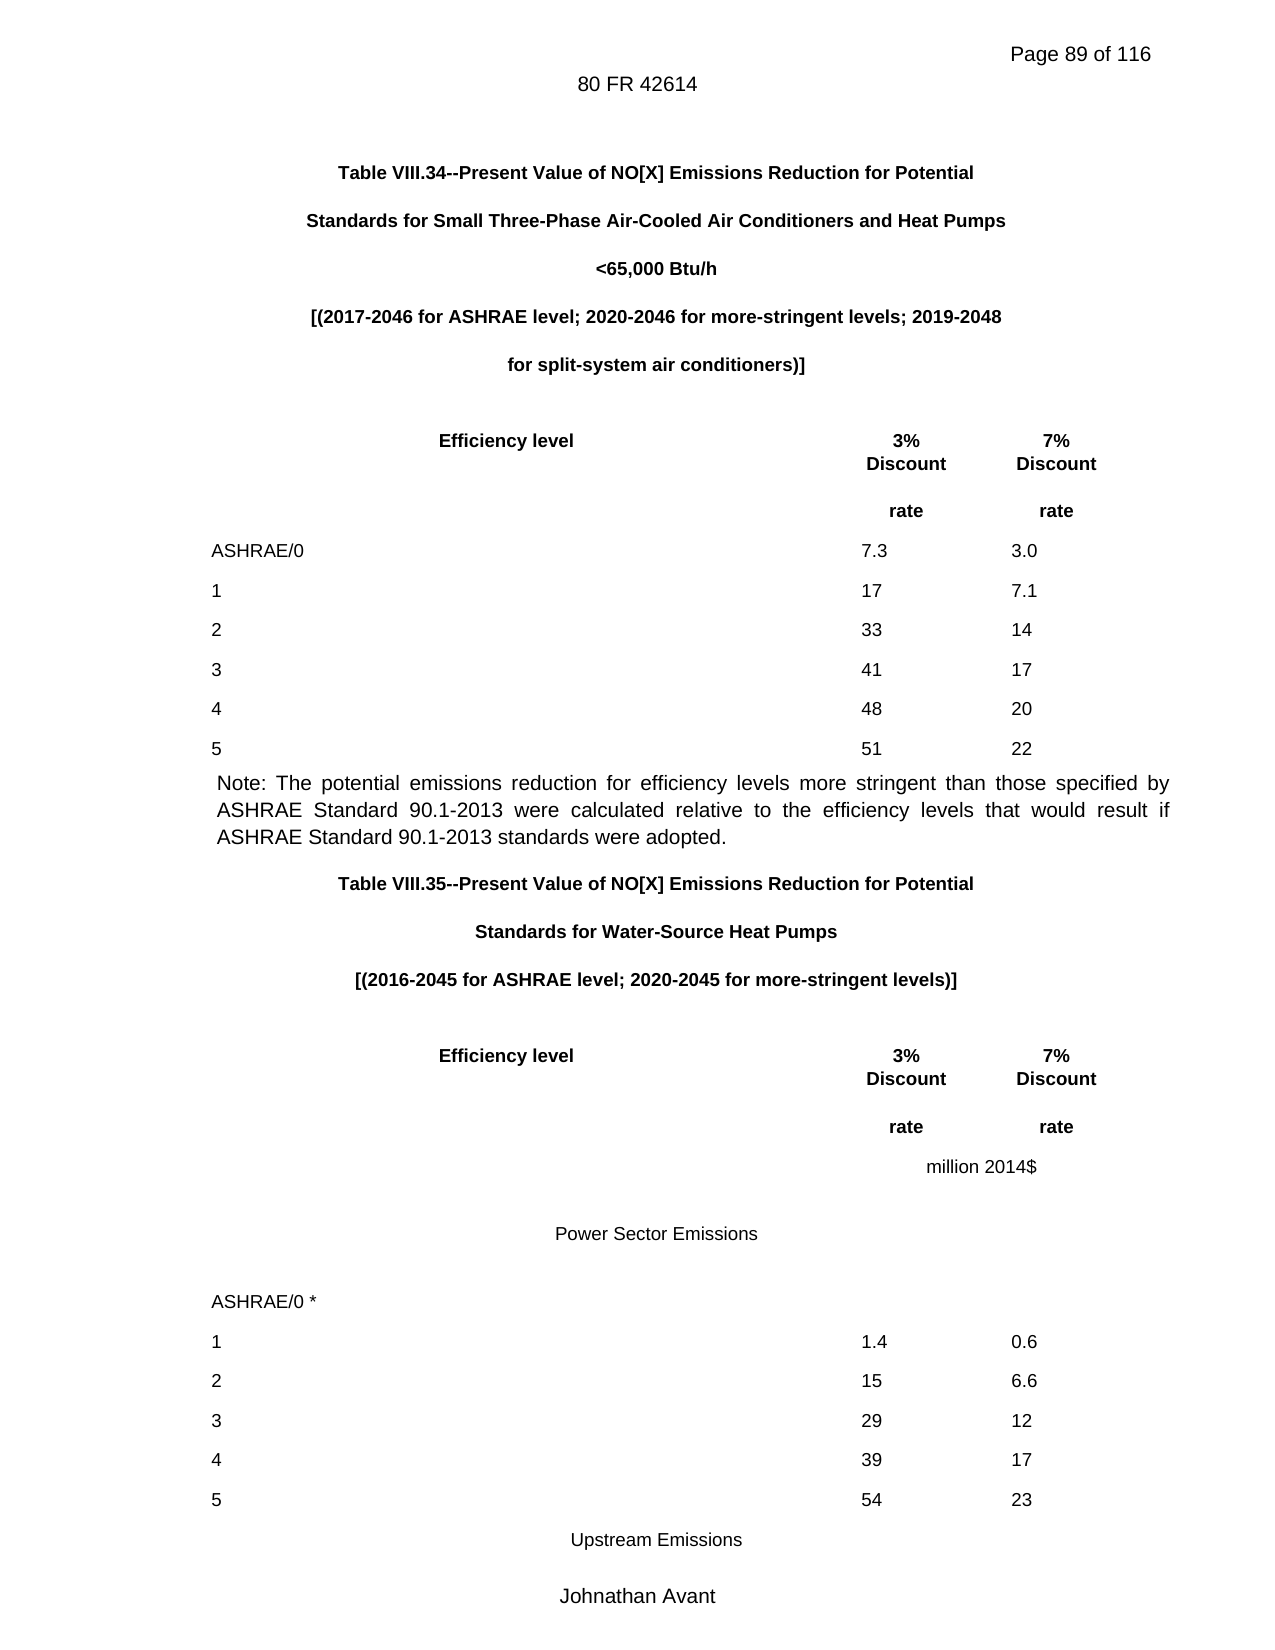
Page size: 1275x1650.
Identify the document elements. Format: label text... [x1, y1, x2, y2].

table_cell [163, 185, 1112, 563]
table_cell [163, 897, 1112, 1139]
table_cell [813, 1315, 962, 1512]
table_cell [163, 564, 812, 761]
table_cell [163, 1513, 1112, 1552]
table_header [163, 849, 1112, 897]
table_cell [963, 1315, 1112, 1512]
text Note: The potential emissions reduction for efficiency levels more stringent than those specified by ASHRAE Standard 90.1-2013 were calculated relative to the efficiency levels that would result if ASHRAE Standard 90.1-2013 standards were adopted. [217, 768, 1171, 849]
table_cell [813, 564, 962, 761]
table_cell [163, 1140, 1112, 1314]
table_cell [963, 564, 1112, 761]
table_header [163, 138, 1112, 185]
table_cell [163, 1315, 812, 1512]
